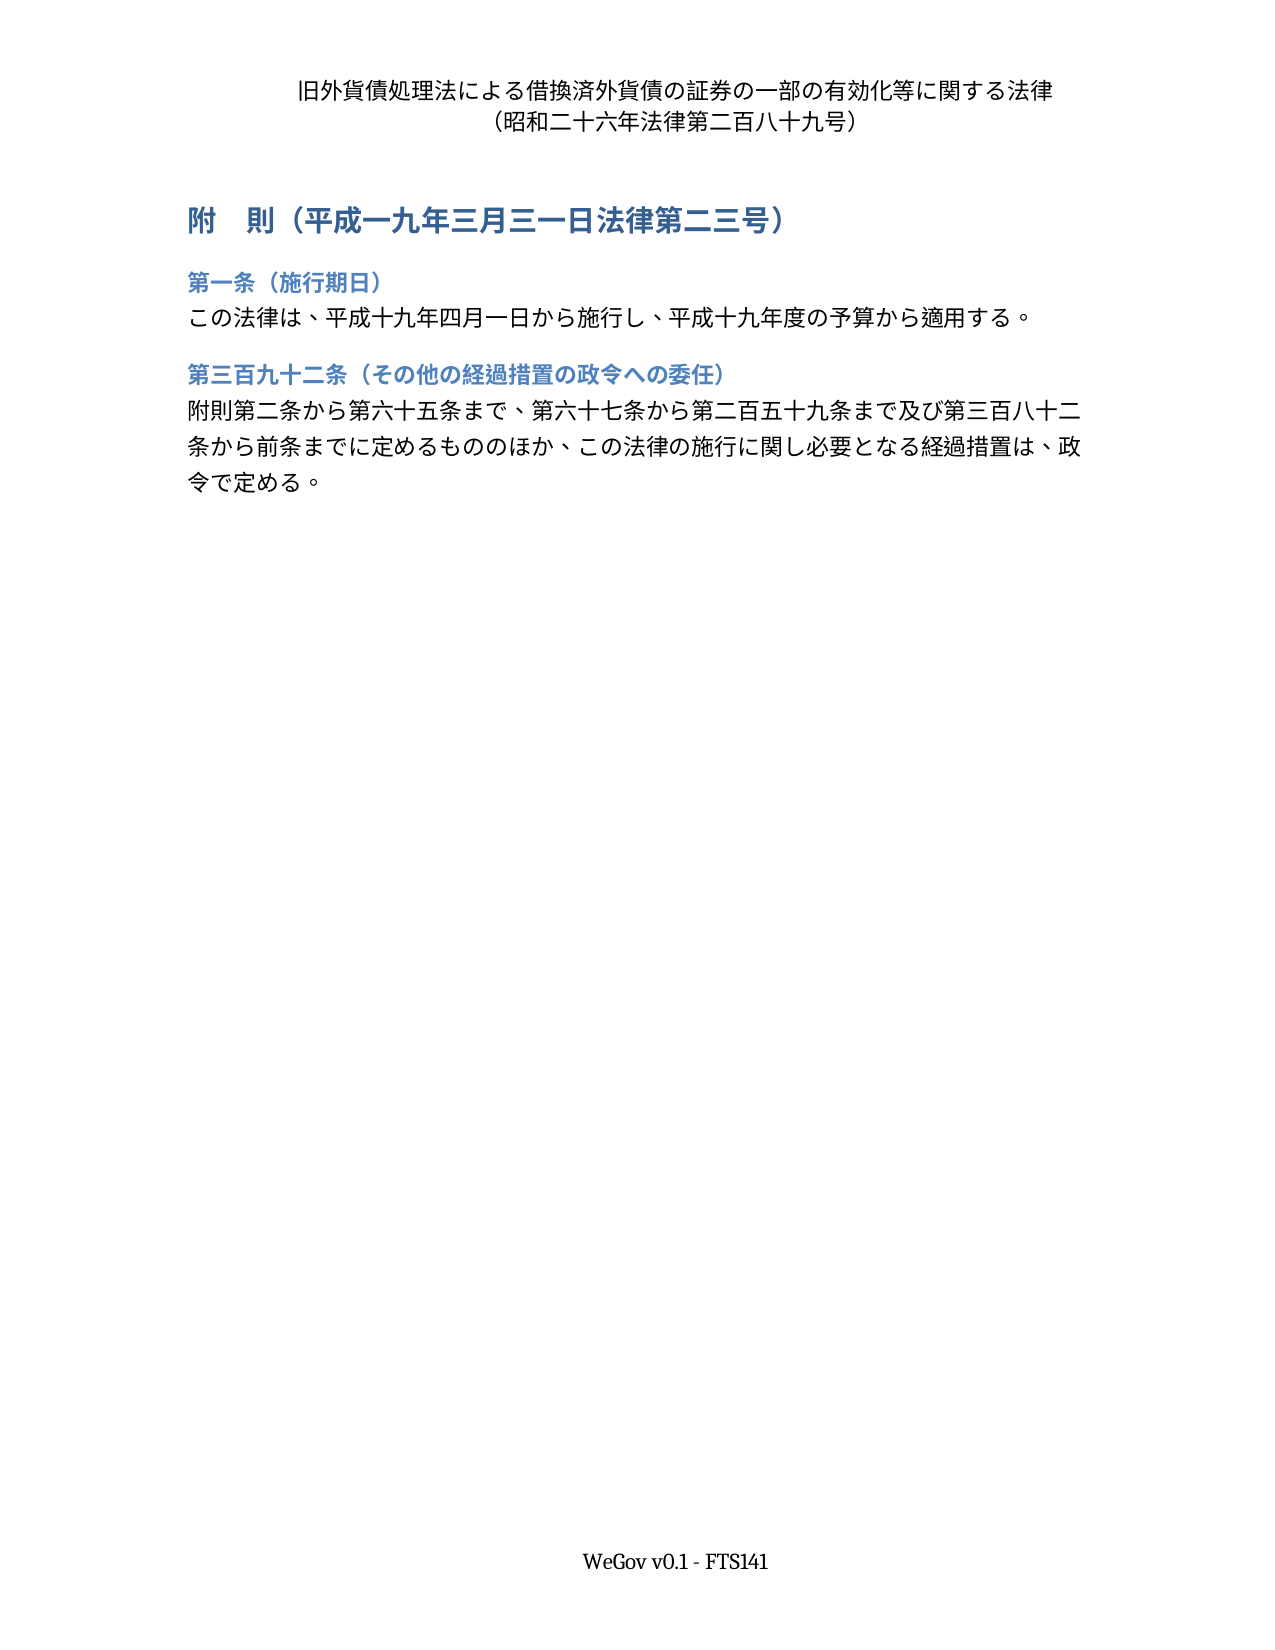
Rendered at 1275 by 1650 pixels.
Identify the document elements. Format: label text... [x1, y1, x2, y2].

subtitle 第一条（施行期日） [187, 266, 1087, 298]
subtitle 附 則（平成一九年三月三一日法律第二三号） [187, 200, 1087, 240]
subtitle 第三百九十二条（その他の経過措置の政令への委任） [187, 359, 1087, 390]
text 附則第二条から第六十五条まで、第六十七条から第二百五十九条まで及び第三百八十二条から前条までに定めるもののほか、この法律の施行に関し必要となる経過措置は、政令で定める。 [187, 395, 1087, 498]
text この法律は、平成十九年四月一日から施行し、平成十九年度の予算から適用する。 [187, 302, 1087, 334]
